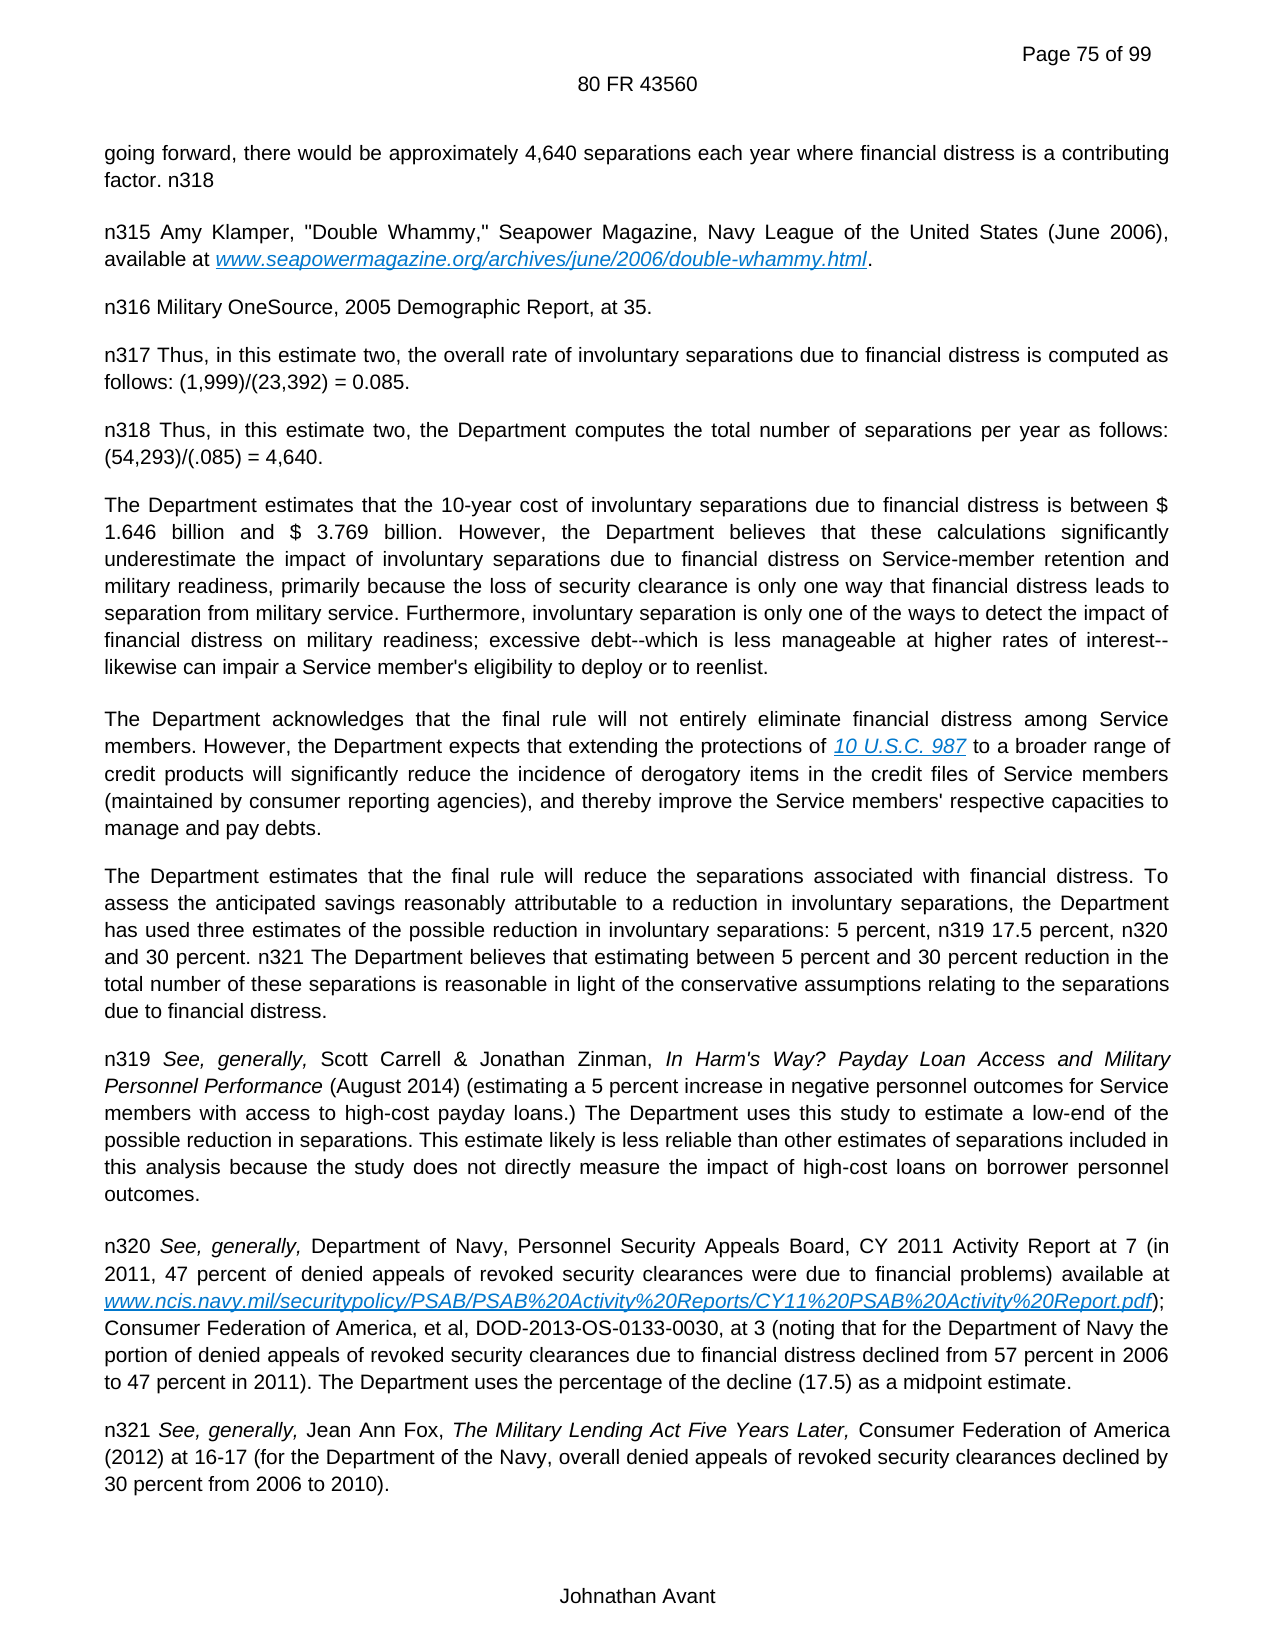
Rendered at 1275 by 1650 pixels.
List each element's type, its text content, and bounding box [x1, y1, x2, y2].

text The Department estimates that the final rule will reduce the separations associated with financial distress. To assess the anticipated savings reasonably attributable to a reduction in involuntary separations, the Department has used three estimates of the possible reduction in involuntary separations: 5 percent, n319 17.5 percent, n320 and 30 percent. n321 The Department believes that estimating between 5 percent and 30 percent reduction in the total number of these separations is reasonable in light of the conservative assumptions relating to the separations due to financial distress. [104, 860, 1171, 1023]
text n315 Amy Klamper, "Double Whammy," Seapower Magazine, Navy League of the United States (June 2006), available at www.seapowermagazine.org/archives/june/2006/double-whammy.html. [104, 217, 1171, 271]
text n316 Military OneSource, 2005 Demographic Report, at 35. [104, 292, 1171, 319]
text The Department acknowledges that the final rule will not entirely eliminate financial distress among Service members. However, the Department expects that extending the protections of 10 U.S.C. 987 to a broader range of credit products will significantly reduce the incidence of derogatory items in the credit files of Service members (maintained by consumer reporting agencies), and thereby improve the Service members' respective capacities to manage and pay debts. [104, 704, 1171, 839]
text n317 Thus, in this estimate two, the overall rate of involuntary separations due to financial distress is computed as follows: (1,999)/(23,392) = 0.085. [104, 339, 1171, 394]
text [104, 137, 1171, 192]
text n321 See, generally, Jean Ann Fox, The Military Lending Act Five Years Later, Consumer Federation of America (2012) at 16-17 (for the Department of the Navy, overall denied appeals of revoked security clearances declined by 30 percent from 2006 to 2010). [104, 1414, 1171, 1496]
text n319 See, generally, Scott Carrell & Jonathan Zinman, In Harm's Way? Payday Loan Access and Military Personnel Performance (August 2014) (estimating a 5 percent increase in negative personnel outcomes for Service members with access to high-cost payday loans.) The Department uses this study to estimate a low-end of the possible reduction in separations. This estimate likely is less reliable than other estimates of separations included in this analysis because the study does not directly measure the impact of high-cost loans on borrower personnel outcomes. [104, 1044, 1171, 1206]
text n318 Thus, in this estimate two, the Department computes the total number of separations per year as follows: (54,293)/(.085) = 4,640. [104, 414, 1171, 469]
text The Department estimates that the 10-year cost of involuntary separations due to financial distress is between $ 1.646 billion and $ 3.769 billion. However, the Department believes that these calculations significantly underestimate the impact of involuntary separations due to financial distress on Service-member retention and military readiness, primarily because the loss of security clearance is only one way that financial distress leads to separation from military service. Furthermore, involuntary separation is only one of the ways to detect the impact of financial distress on military readiness; excessive debt--which is less manageable at higher rates of interest--likewise can impair a Service member's eligibility to deploy or to reenlist. [104, 489, 1171, 679]
text n320 See, generally, Department of Navy, Personnel Security Appeals Board, CY 2011 Activity Report at 7 (in 2011, 47 percent of denied appeals of revoked security clearances were due to financial problems) available at www.ncis.navy.mil/securitypolicy/PSAB/PSAB%20Activity%20Reports/CY11%20PSAB%20Activity%20Report.pdf); Consumer Federation of America, et al, DOD-2013-OS-0133-0030, at 3 (noting that for the Department of Navy the portion of denied appeals of revoked security clearances due to financial distress declined from 57 percent in 2006 to 47 percent in 2011). The Department uses the percentage of the decline (17.5) as a midpoint estimate. [104, 1231, 1171, 1394]
